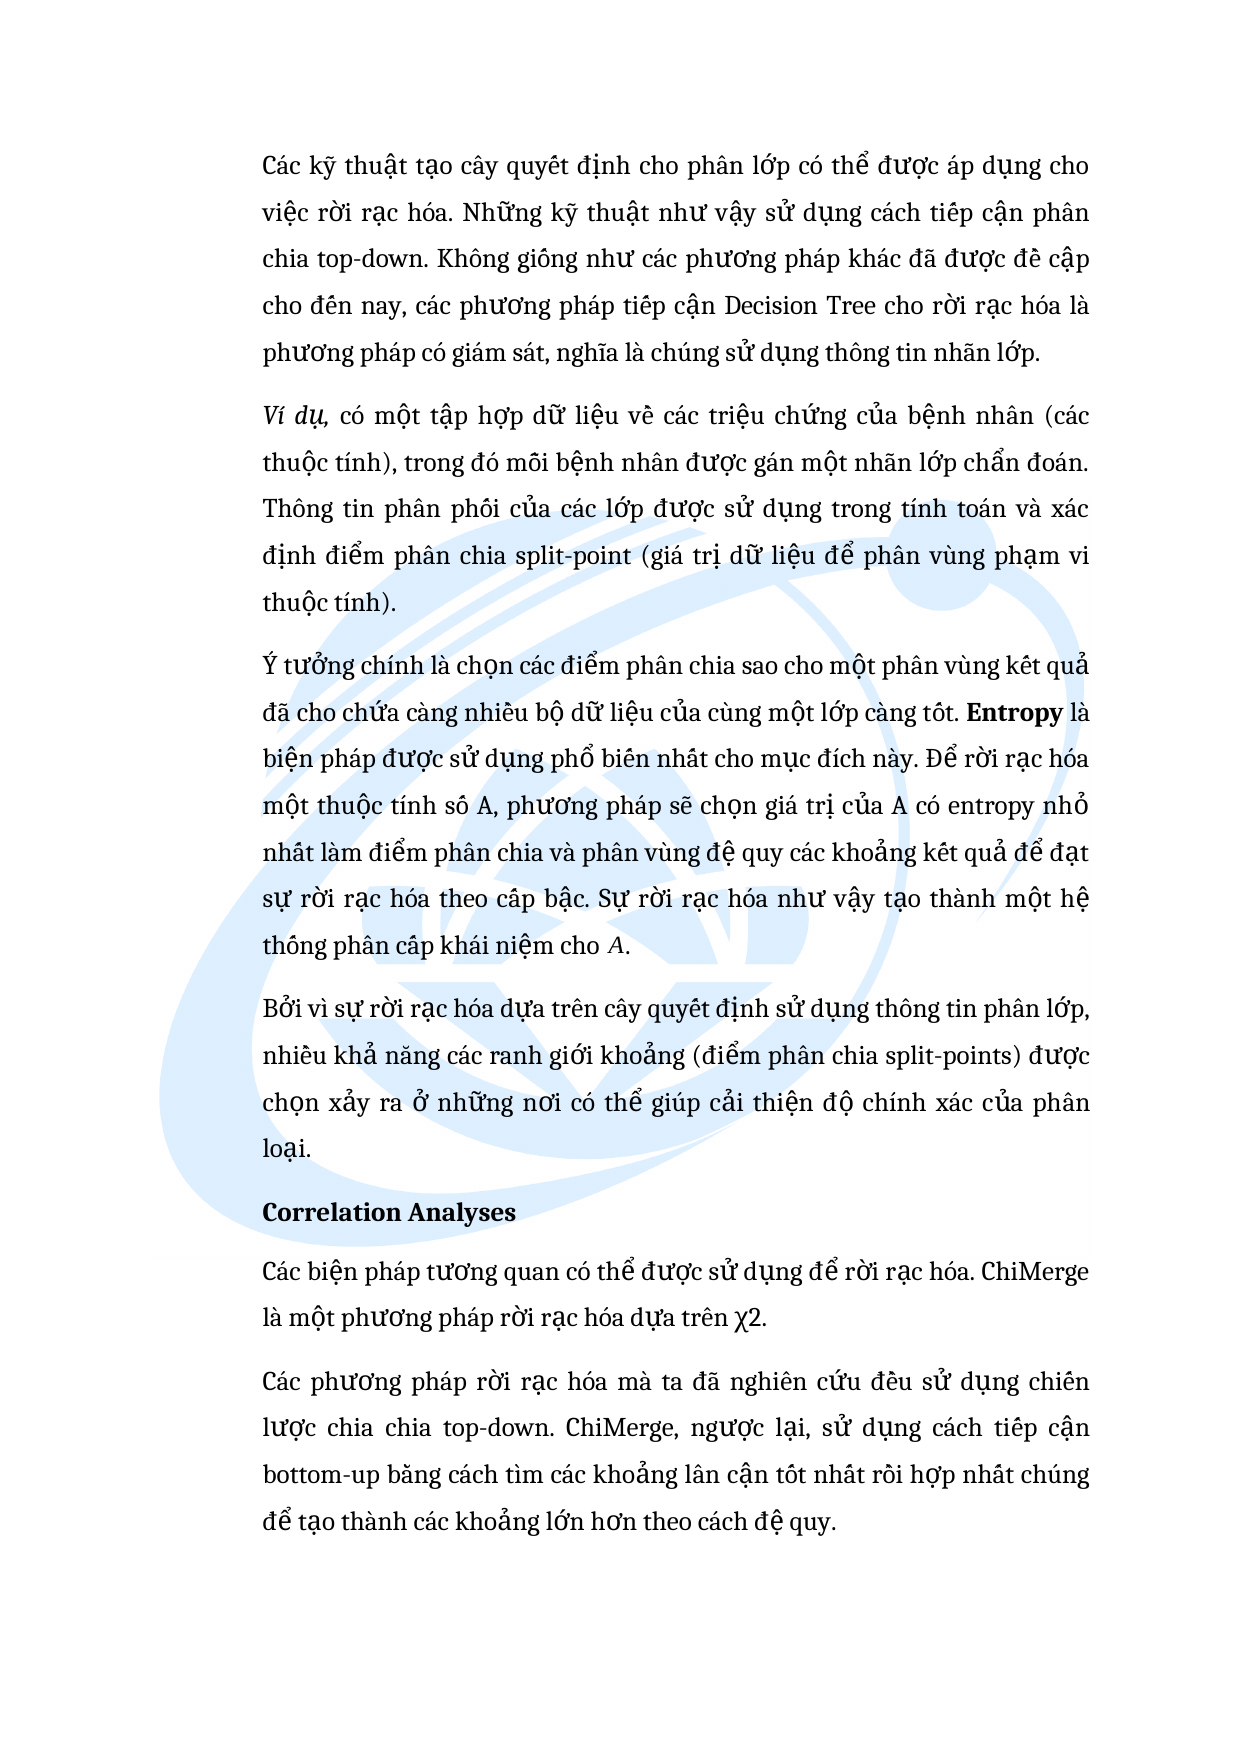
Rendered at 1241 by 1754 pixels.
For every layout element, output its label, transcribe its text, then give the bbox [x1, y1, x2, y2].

list Các phương pháp rời rạc hóa mà ta đã nghiên cứu đều sử dụng chiến lược chia chia top-down. ChiMerge, ngược lại, sử dụng cách tiếp cận bottom-up bằng cách tìm các khoảng lân cận tốt nhất rồi hợp nhất chúng để tạo thành các khoảng lớn hơn theo cách đệ quy. [262, 1366, 1090, 1537]
list Ý tưởng chính là chọn các điểm phân chia sao cho một phân vùng kết quả đã cho chứa càng nhiều bộ dữ liệu của cùng một lớp càng tốt. Entropy là biện pháp được sử dụng phổ biến nhất cho mục đích này. Để rời rạc hóa một thuộc tính số A, phương pháp sẽ chọn giá trị của A có entropy nhỏ nhất làm điểm phân chia và phân vùng đệ quy các khoảng kết quả để đạt sự rời rạc hóa theo cấp bậc. Sự rời rạc hóa như vậy tạo thành một hệ thống phân cấp khái niệm cho . [262, 650, 1090, 961]
list Ví dụ, có một tập hợp dữ liệu về các triệu chứng của bệnh nhân (các thuộc tính), trong đó mỗi bệnh nhân được gán một nhãn lớp chẩn đoán. Thông tin phân phối của các lớp được sử dụng trong tính toán và xác định điểm phân chia split-point (giá trị dữ liệu để phân vùng phạm vi thuộc tính). [262, 400, 1090, 618]
list Các biện pháp tương quan có thể được sử dụng để rời rạc hóa. ChiMerge là một phương pháp rời rạc hóa dựa trên χ2. [262, 1256, 1090, 1334]
list Correlation Analyses [262, 1197, 1090, 1228]
list Bởi vì sự rời rạc hóa dựa trên cây quyết định sử dụng thông tin phân lớp, nhiều khả năng các ranh giới khoảng (điểm phân chia split-points) được chọn xảy ra ở những nơi có thể giúp cải thiện độ chính xác của phân loại. [262, 993, 1090, 1164]
list Các kỹ thuật tạo cây quyết định cho phân lớp có thể được áp dụng cho việc rời rạc hóa. Những kỹ thuật như vậy sử dụng cách tiếp cận phân chia top-down. Không giống như các phương pháp khác đã được đề cập cho đến nay, các phương pháp tiếp cận Decision Tree cho rời rạc hóa là phương pháp có giám sát, nghĩa là chúng sử dụng thông tin nhãn lớp. [262, 150, 1090, 368]
